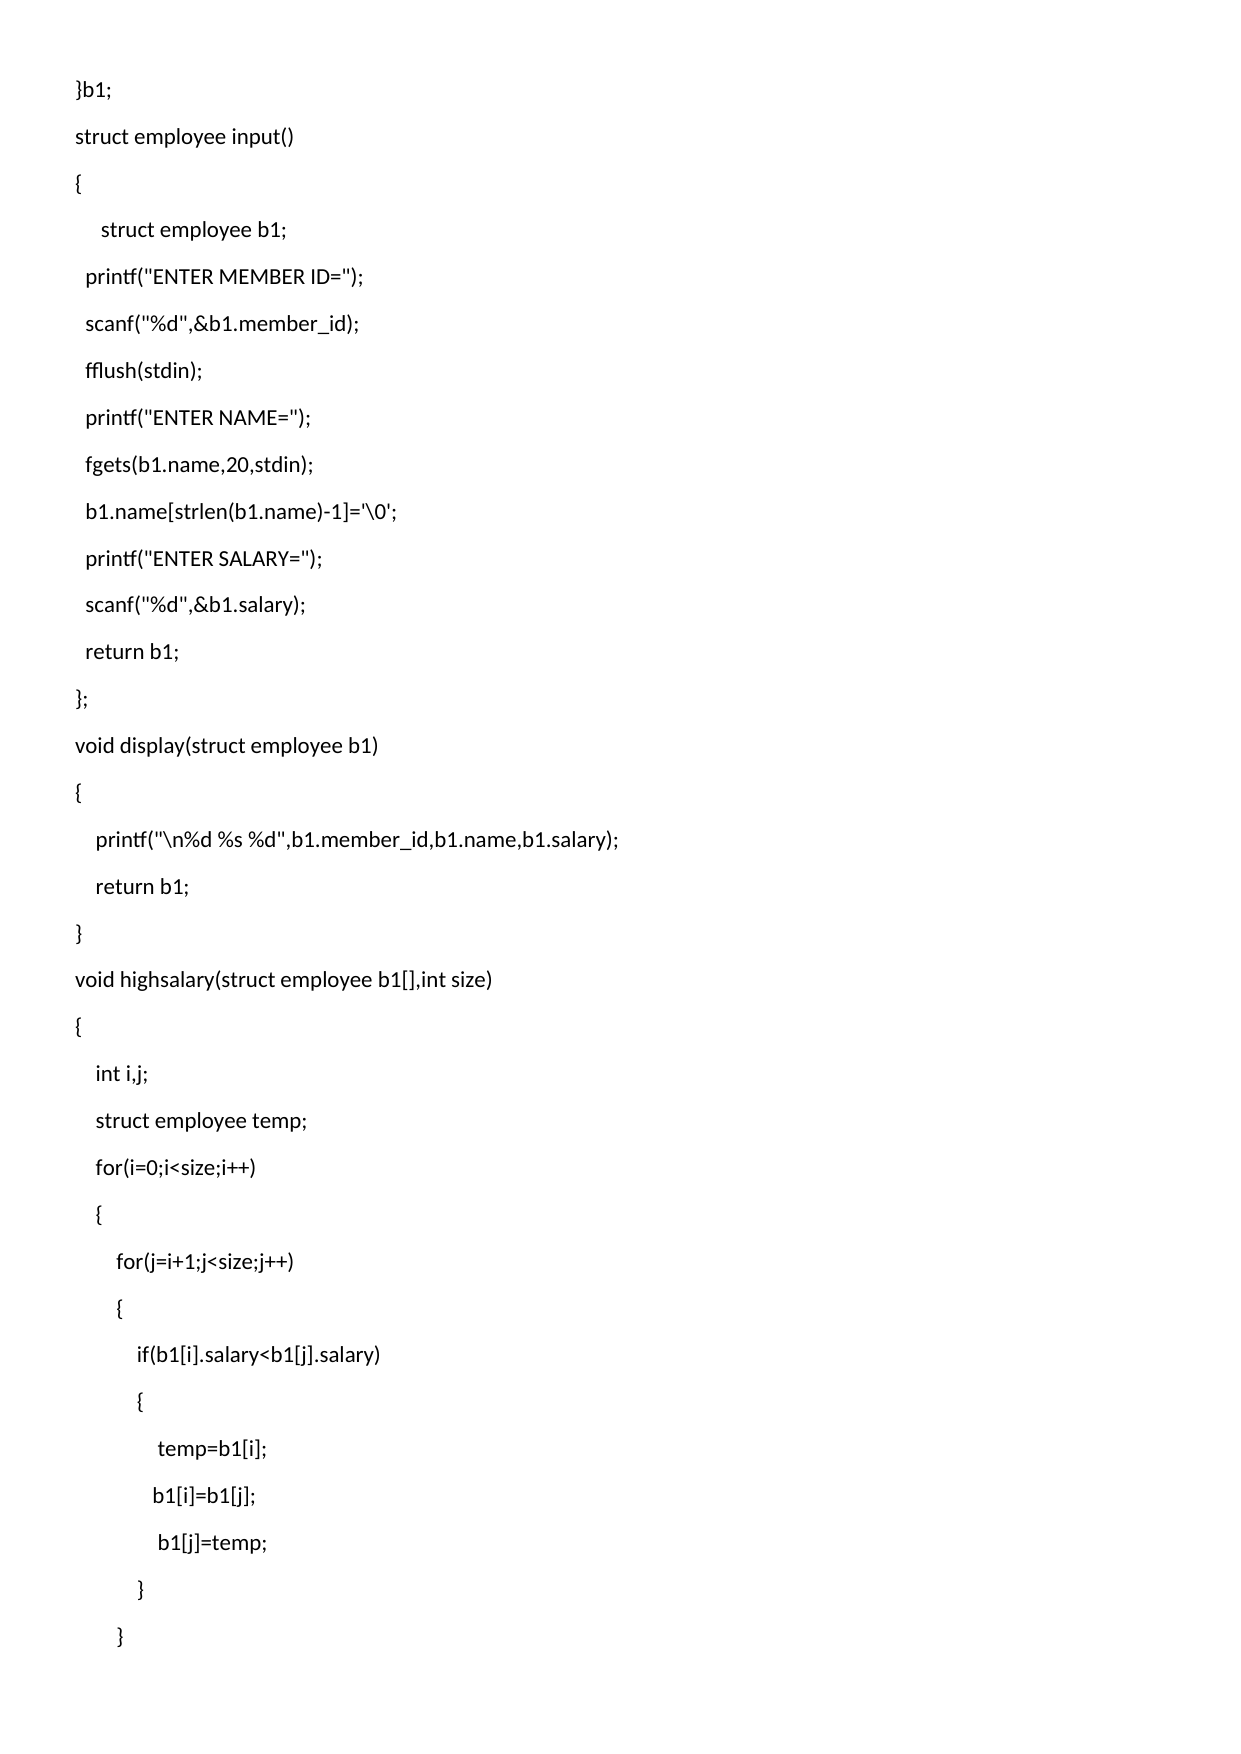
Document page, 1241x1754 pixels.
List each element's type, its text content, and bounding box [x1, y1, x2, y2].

text void highsalary(struct employee b1[],int size) [75, 966, 1165, 994]
text }; [75, 684, 1165, 712]
text return b1; [75, 872, 1165, 900]
text printf("ENTER SALARY="); [75, 544, 1165, 572]
text } [75, 919, 1165, 947]
text printf("ENTER MEMBER ID="); [75, 262, 1165, 291]
text } [75, 1575, 1165, 1603]
text struct employee temp; [75, 1106, 1165, 1134]
text { [75, 169, 1165, 197]
text { [75, 1200, 1165, 1228]
text printf("\n%d %s %d",b1.member_id,b1.name,b1.salary); [75, 825, 1165, 853]
text for(j=i+1;j<size;j++) [75, 1247, 1165, 1275]
text temp=b1[i]; [75, 1434, 1165, 1462]
text b1.name[strlen(b1.name)-1]='\0'; [75, 497, 1165, 525]
text scanf("%d",&b1.salary); [75, 591, 1165, 619]
text for(i=0;i<size;i++) [75, 1153, 1165, 1181]
text scanf("%d",&b1.member_id); [75, 309, 1165, 337]
text if(b1[i].salary<b1[j].salary) [75, 1341, 1165, 1369]
text } [75, 1622, 1165, 1650]
text b1[j]=temp; [75, 1528, 1165, 1556]
text int i,j; [75, 1059, 1165, 1087]
text return b1; [75, 637, 1165, 666]
text { [75, 778, 1165, 806]
text { [75, 1387, 1165, 1416]
text struct employee b1; [75, 216, 1165, 244]
text { [75, 1012, 1165, 1041]
text }b1; [75, 75, 1165, 103]
text struct employee input() [75, 122, 1165, 150]
text void display(struct employee b1) [75, 731, 1165, 759]
text { [75, 1294, 1165, 1322]
text b1[i]=b1[j]; [75, 1481, 1165, 1509]
text fgets(b1.name,20,stdin); [75, 450, 1165, 478]
text fflush(stdin); [75, 356, 1165, 384]
text printf("ENTER NAME="); [75, 403, 1165, 431]
